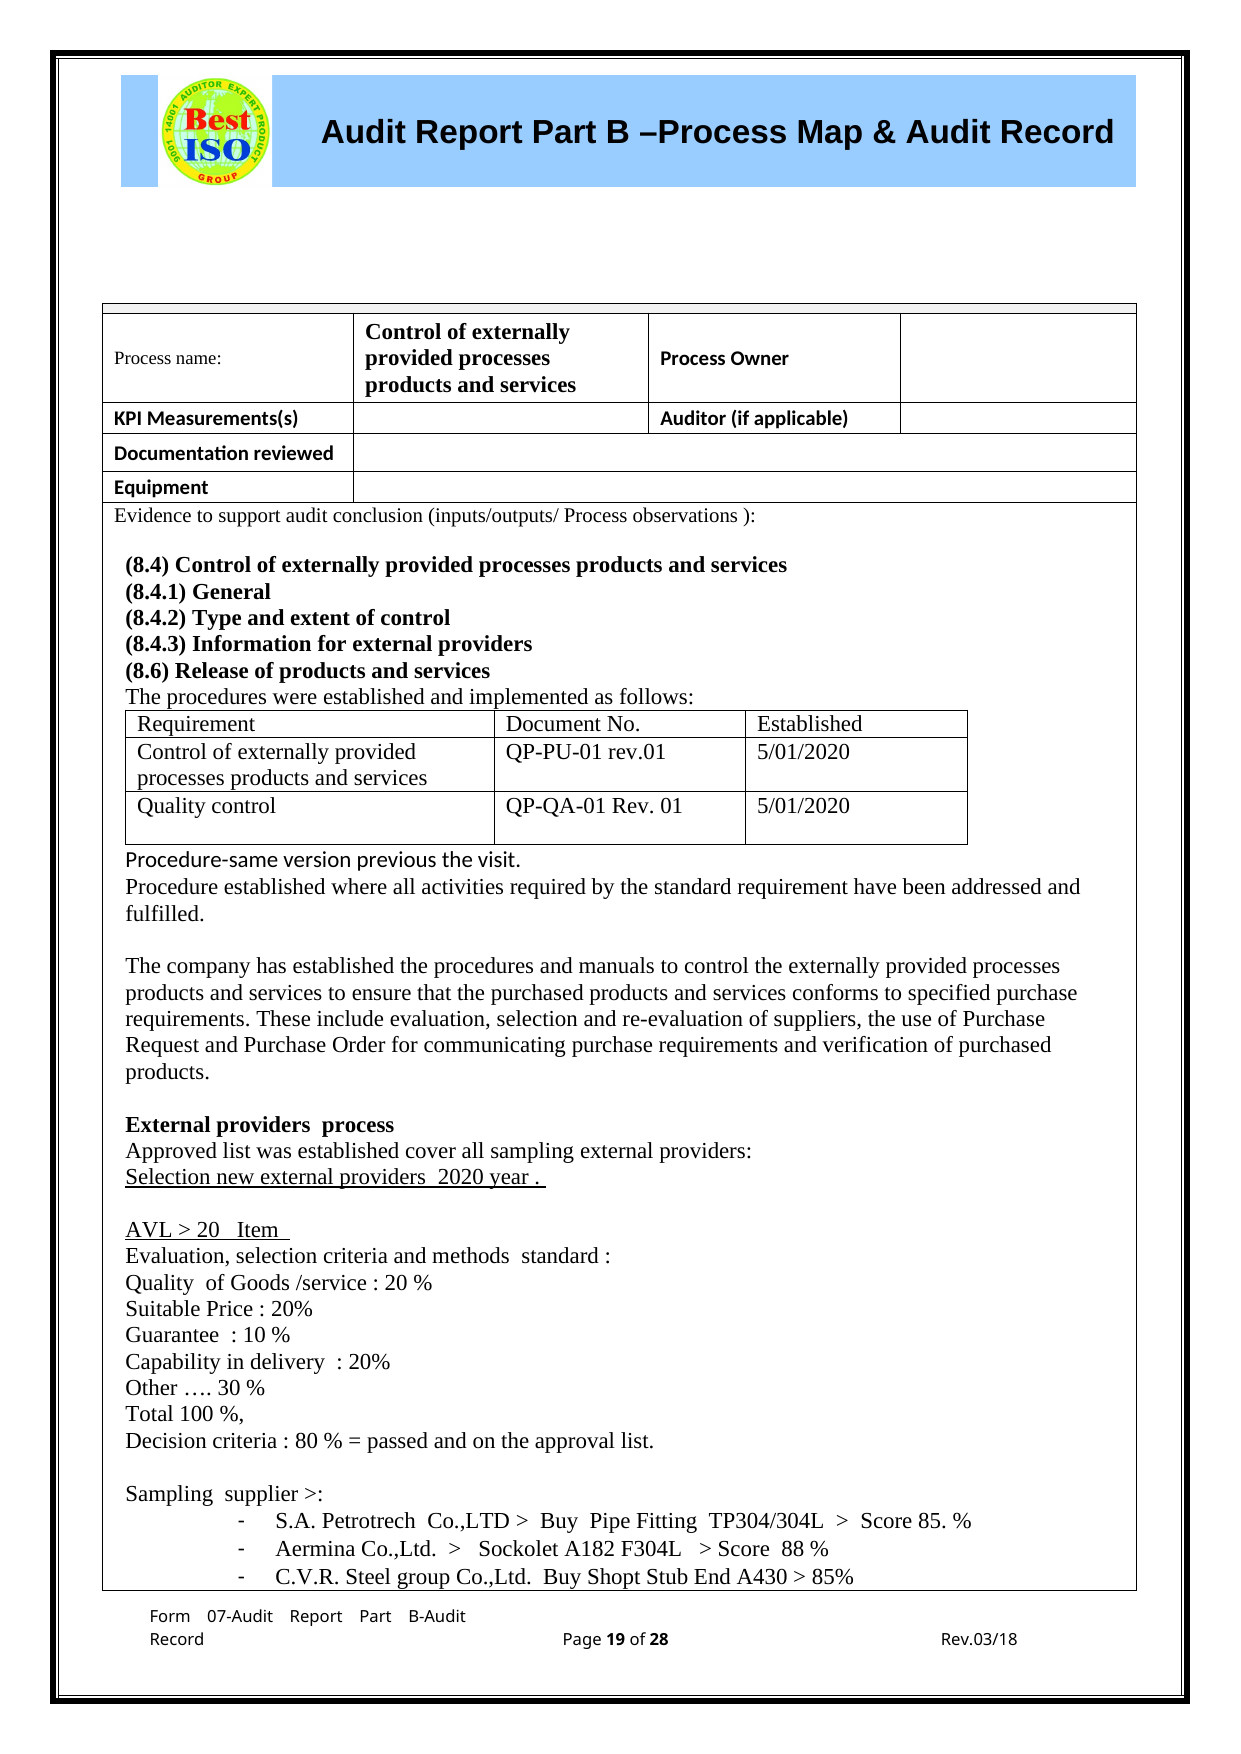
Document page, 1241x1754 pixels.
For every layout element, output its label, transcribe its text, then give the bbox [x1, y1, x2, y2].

picture [158, 75, 273, 188]
table_cell [901, 314, 1136, 402]
table_cell Control of externally provided processes products and services [354, 314, 648, 402]
table_cell Process name: [103, 314, 353, 402]
table_cell Equipment [103, 472, 353, 502]
table_cell [354, 434, 1136, 471]
table_cell [354, 472, 1136, 502]
table_cell [901, 403, 1136, 433]
table_cell Documentation reviewed [103, 434, 353, 471]
table_cell Auditor (if applicable) [649, 403, 900, 433]
table_header [103, 304, 1136, 313]
table_cell Process Owner [649, 314, 900, 402]
table_cell [354, 403, 648, 433]
table_cell KPI Measurements(s) [103, 403, 353, 433]
table_cell Evidence to support audit conclusion (inputs/outputs/ Process observations ): [103, 503, 1136, 1590]
